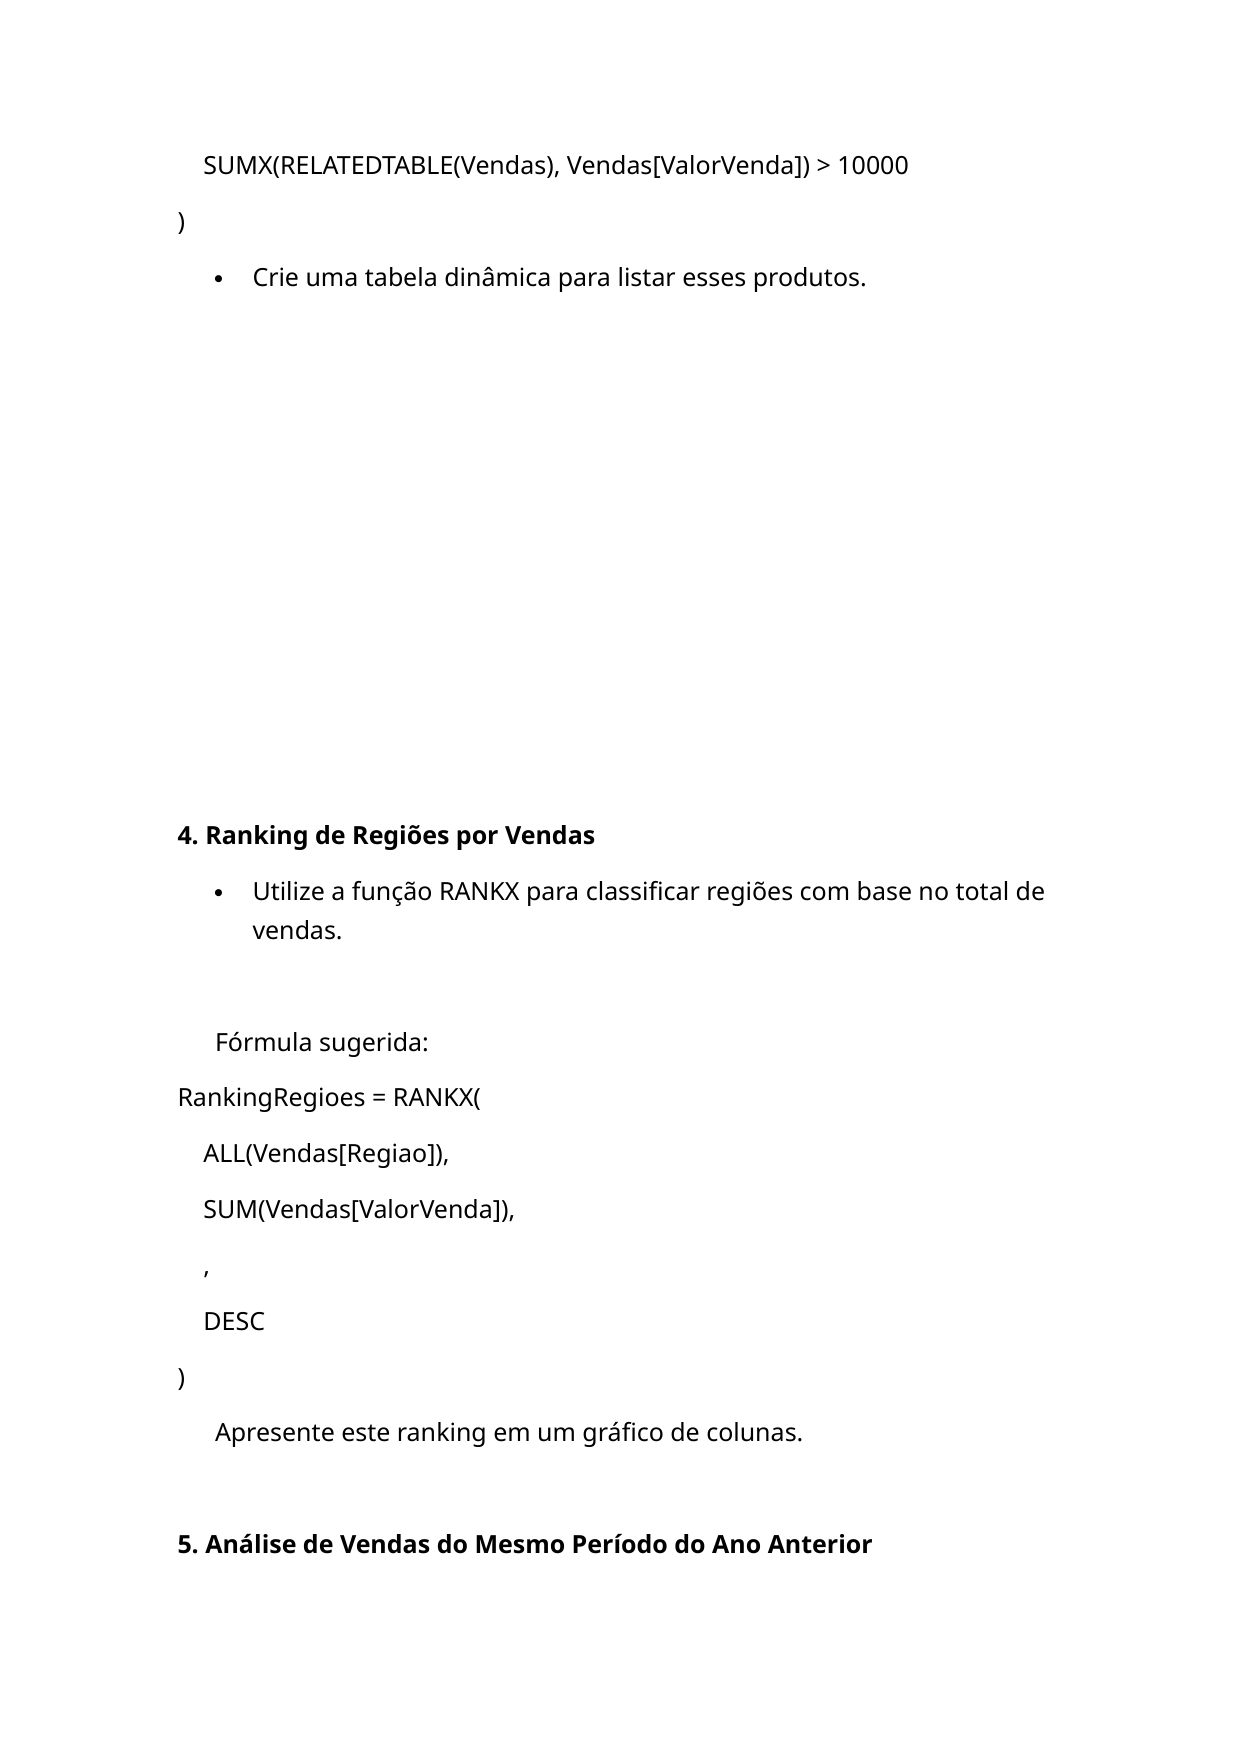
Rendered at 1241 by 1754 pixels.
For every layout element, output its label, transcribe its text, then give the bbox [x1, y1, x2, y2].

text , [177, 1248, 1063, 1282]
text DESC [177, 1303, 1063, 1337]
list Crie uma tabela dinâmica para listar esses produtos. [215, 259, 1063, 293]
text RankingRegioes = RANKX( [177, 1080, 1063, 1114]
text Apresente este ranking em um gráfico de colunas. [215, 1415, 1063, 1449]
text SUM(Vendas[ValorVenda]), [177, 1192, 1063, 1226]
text SUMX(RELATEDTABLE(Vendas), Vendas[ValorVenda]) > 10000 [177, 148, 1063, 182]
text ALL(Vendas[Regiao]), [177, 1136, 1063, 1170]
text ) [177, 203, 1063, 237]
text 4. Ranking de Regiões por Vendas [177, 818, 1063, 852]
text Fórmula sugerida: [215, 1024, 1063, 1058]
list Utilize a função RANKX para classificar regiões com base no total de vendas. [215, 873, 1063, 947]
text 5. Análise de Vendas do Mesmo Período do Ano Anterior [177, 1527, 1063, 1561]
text ) [177, 1359, 1063, 1393]
